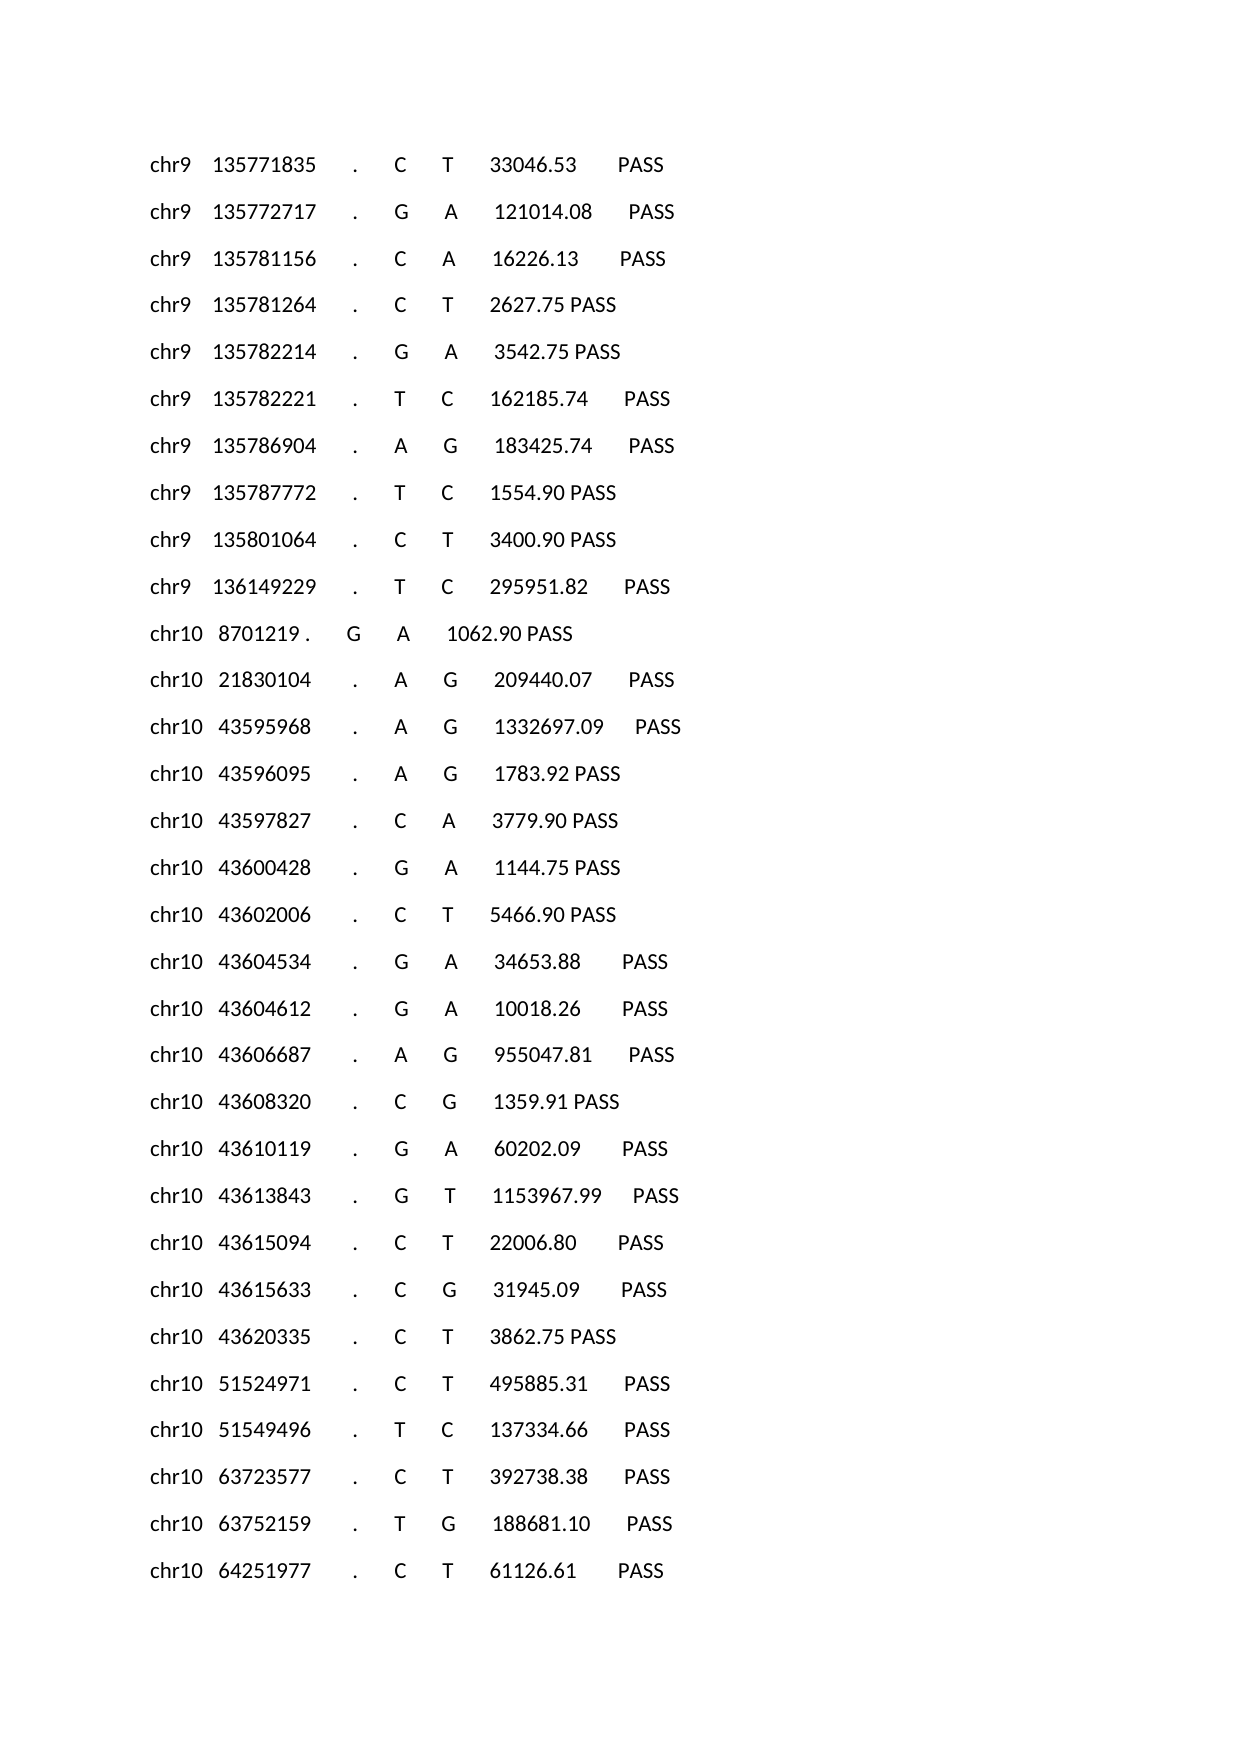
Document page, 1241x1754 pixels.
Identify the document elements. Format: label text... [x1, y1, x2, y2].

text chr10 43597827 . C A 3779.90 PASS [150, 806, 1090, 834]
text chr10 43604612 . G A 10018.26 PASS [150, 994, 1090, 1022]
text chr9 135781156 . C A 16226.13 PASS [150, 244, 1090, 272]
text chr10 43613843 . G T 1153967.99 PASS [150, 1181, 1090, 1209]
text chr10 63723577 . C T 392738.38 PASS [150, 1462, 1090, 1491]
text chr10 43610119 . G A 60202.09 PASS [150, 1134, 1090, 1162]
text chr9 135772717 . G A 121014.08 PASS [150, 197, 1090, 225]
text chr9 135782221 . T C 162185.74 PASS [150, 384, 1090, 412]
text chr10 43608320 . C G 1359.91 PASS [150, 1087, 1090, 1116]
text chr10 51524971 . C T 495885.31 PASS [150, 1369, 1090, 1397]
text chr10 64251977 . C T 61126.61 PASS [150, 1556, 1090, 1584]
text chr10 43596095 . A G 1783.92 PASS [150, 759, 1090, 787]
text chr10 43615633 . C G 31945.09 PASS [150, 1275, 1090, 1303]
text chr9 135787772 . T C 1554.90 PASS [150, 478, 1090, 506]
text chr9 135786904 . A G 183425.74 PASS [150, 431, 1090, 459]
text chr9 135781264 . C T 2627.75 PASS [150, 291, 1090, 319]
text chr9 135771835 . C T 33046.53 PASS [150, 150, 1090, 178]
text chr10 43620335 . C T 3862.75 PASS [150, 1322, 1090, 1350]
text chr10 21830104 . A G 209440.07 PASS [150, 666, 1090, 694]
text chr9 135782214 . G A 3542.75 PASS [150, 337, 1090, 366]
text chr9 135801064 . C T 3400.90 PASS [150, 525, 1090, 553]
text chr10 8701219 . G A 1062.90 PASS [150, 619, 1090, 647]
text chr10 43595968 . A G 1332697.09 PASS [150, 712, 1090, 741]
text chr10 63752159 . T G 188681.10 PASS [150, 1509, 1090, 1537]
text chr10 43604534 . G A 34653.88 PASS [150, 947, 1090, 975]
text chr10 43615094 . C T 22006.80 PASS [150, 1228, 1090, 1256]
text chr10 43602006 . C T 5466.90 PASS [150, 900, 1090, 928]
text chr10 51549496 . T C 137334.66 PASS [150, 1416, 1090, 1444]
text chr10 43606687 . A G 955047.81 PASS [150, 1041, 1090, 1069]
text chr9 136149229 . T C 295951.82 PASS [150, 572, 1090, 600]
text chr10 43600428 . G A 1144.75 PASS [150, 853, 1090, 881]
